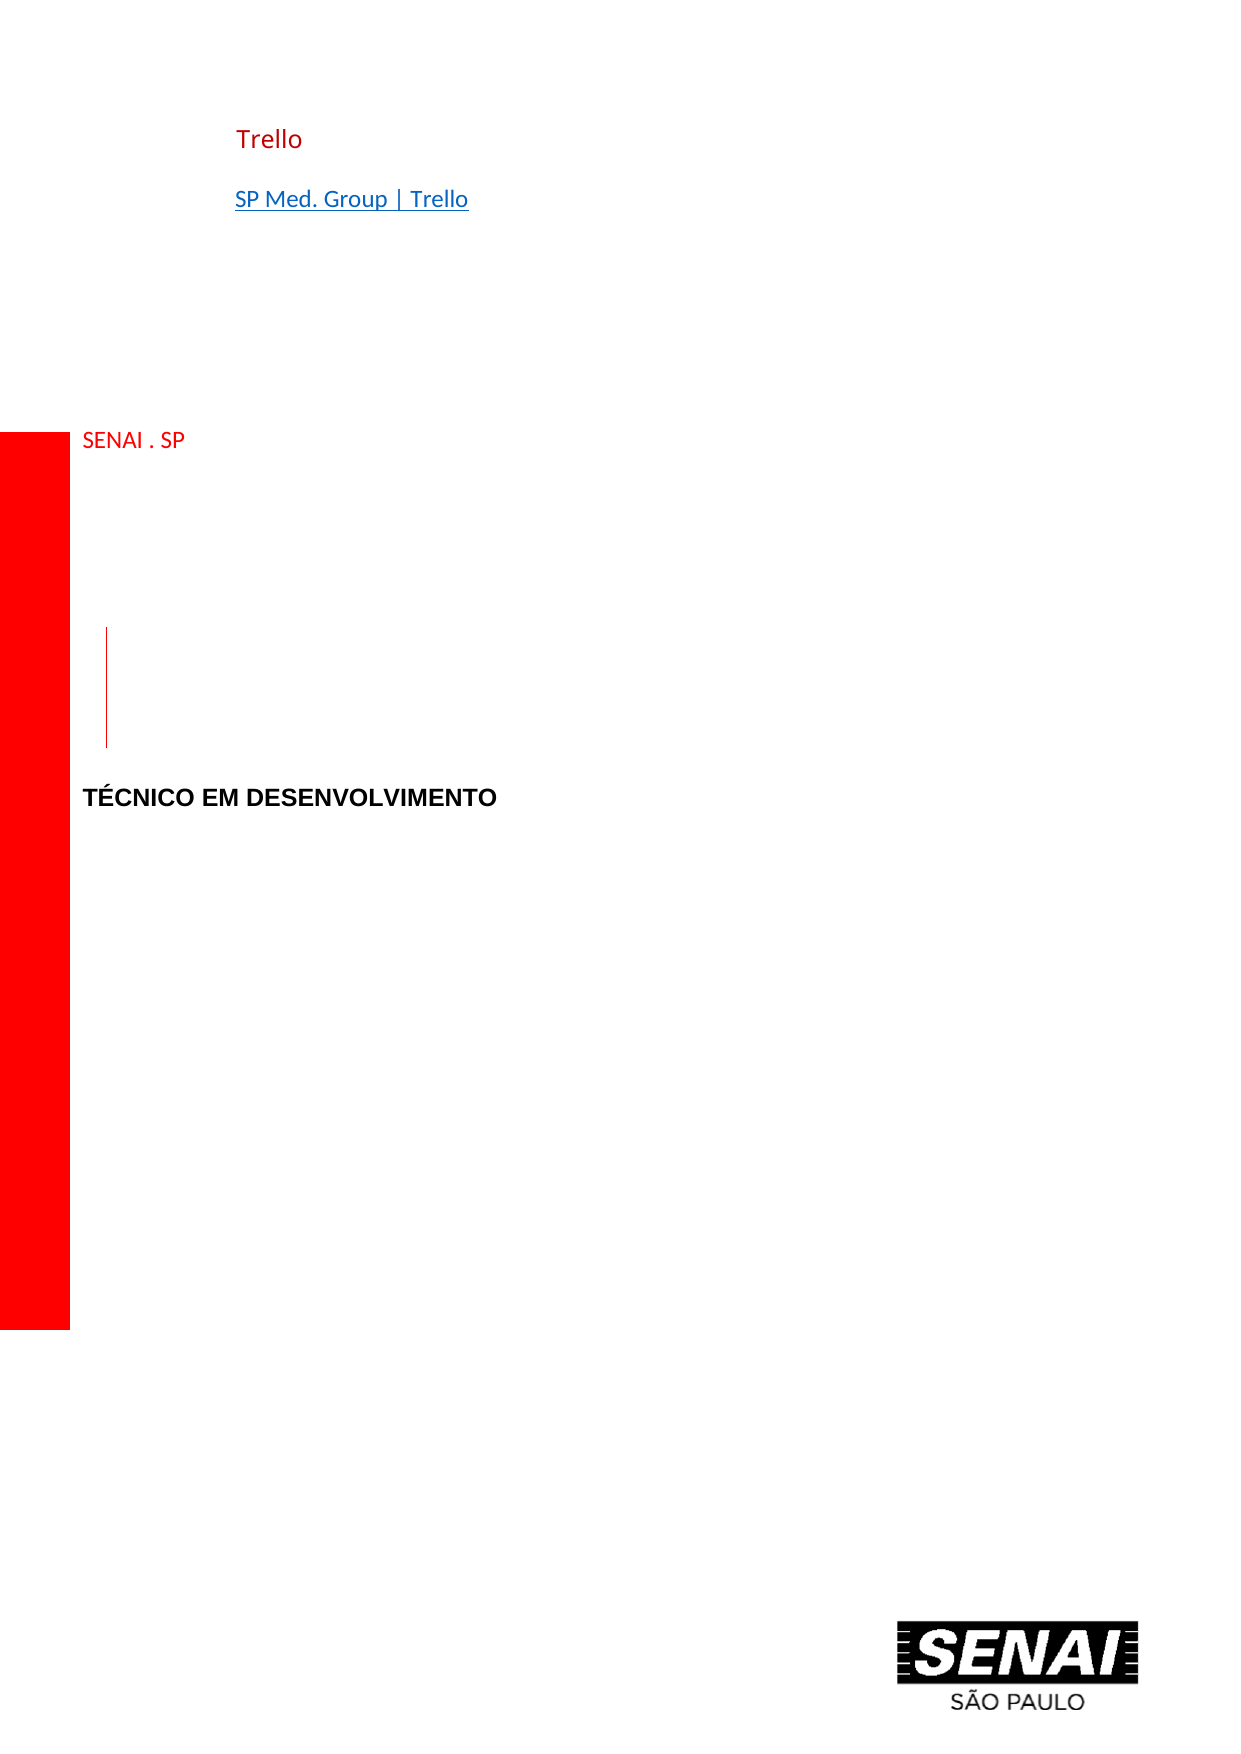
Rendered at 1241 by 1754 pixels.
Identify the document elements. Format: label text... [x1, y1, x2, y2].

text SP Med. Group | Trello [235, 183, 1123, 214]
subtitle Trello [236, 122, 1123, 156]
picture [897, 1614, 1143, 1710]
